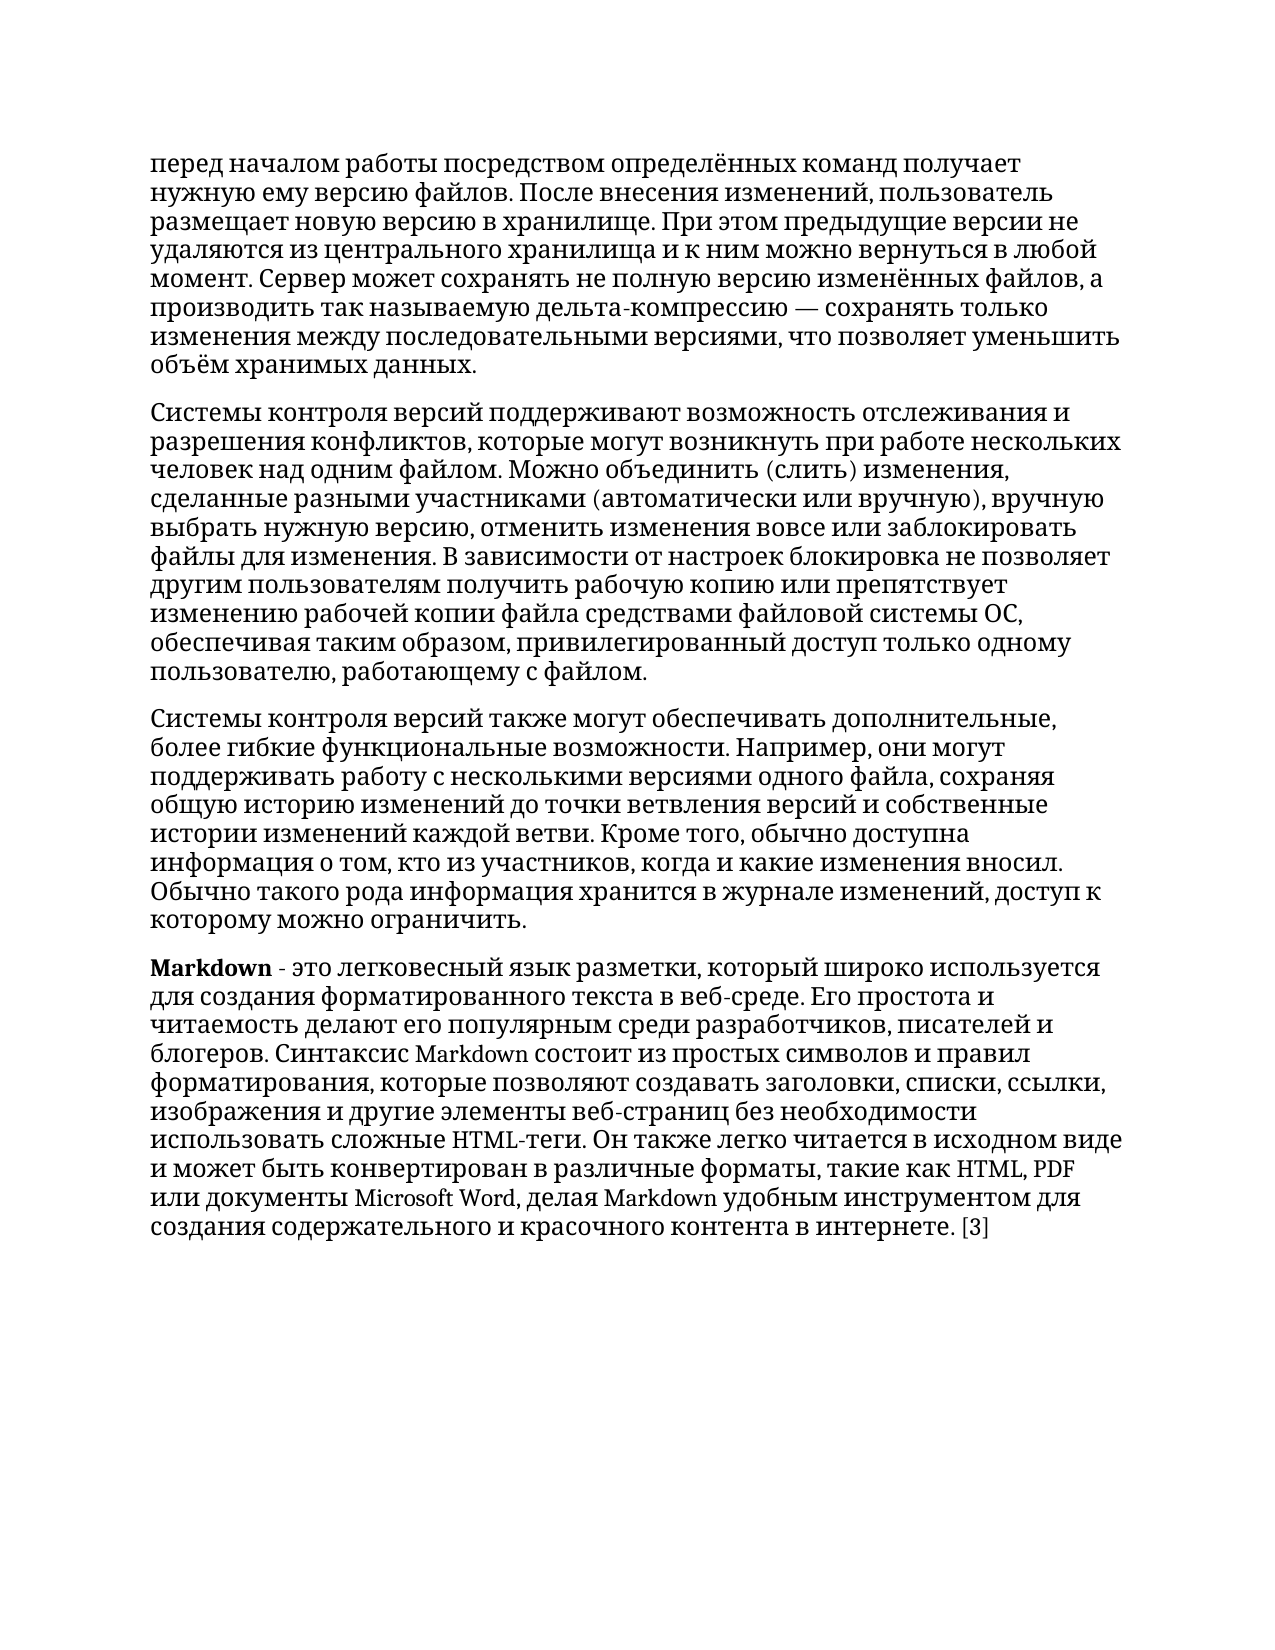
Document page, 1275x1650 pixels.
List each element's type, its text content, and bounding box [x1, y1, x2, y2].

text Markdown - это легковесный язык разметки, который широко используется для создания форматированного текста в веб-среде. Его простота и читаемость делают его популярным среди разработчиков, писателей и блогеров. Синтаксис Markdown состоит из простых символов и правил форматирования, которые позволяют создавать заголовки, списки, ссылки, изображения и другие элементы веб-страниц без необходимости использовать сложные HTML-теги. Он также легко читается в исходном виде и может быть конвертирован в различные форматы, такие как HTML, PDF или документы Microsoft Word, делая Markdown удобным инструментом для создания содержательного и красочного контента в интернете. [3] [150, 954, 1125, 1241]
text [150, 150, 1125, 380]
text Системы контроля версий поддерживают возможность отслеживания и разрешения конфликтов, которые могут возникнуть при работе нескольких человек над одним файлом. Можно объединить (слить) изменения, сделанные разными участниками (автоматически или вручную), вручную выбрать нужную версию, отменить изменения вовсе или заблокировать файлы для изменения. В зависимости от настроек блокировка не позволяет другим пользователям получить рабочую копию или препятствует изменению рабочей копии файла средствами файловой системы ОС, обеспечивая таким образом, привилегированный доступ только одному пользователю, работающему с файлом. [150, 399, 1125, 686]
text Системы контроля версий также могут обеспечивать дополнительные, более гибкие функциональные возможности. Например, они могут поддерживать работу с несколькими версиями одного файла, сохраняя общую историю изменений до точки ветвления версий и собственные истории изменений каждой ветви. Кроме того, обычно доступна информация о том, кто из участников, когда и какие изменения вносил. Обычно такого рода информация хранится в журнале изменений, доступ к которому можно ограничить. [150, 705, 1125, 935]
